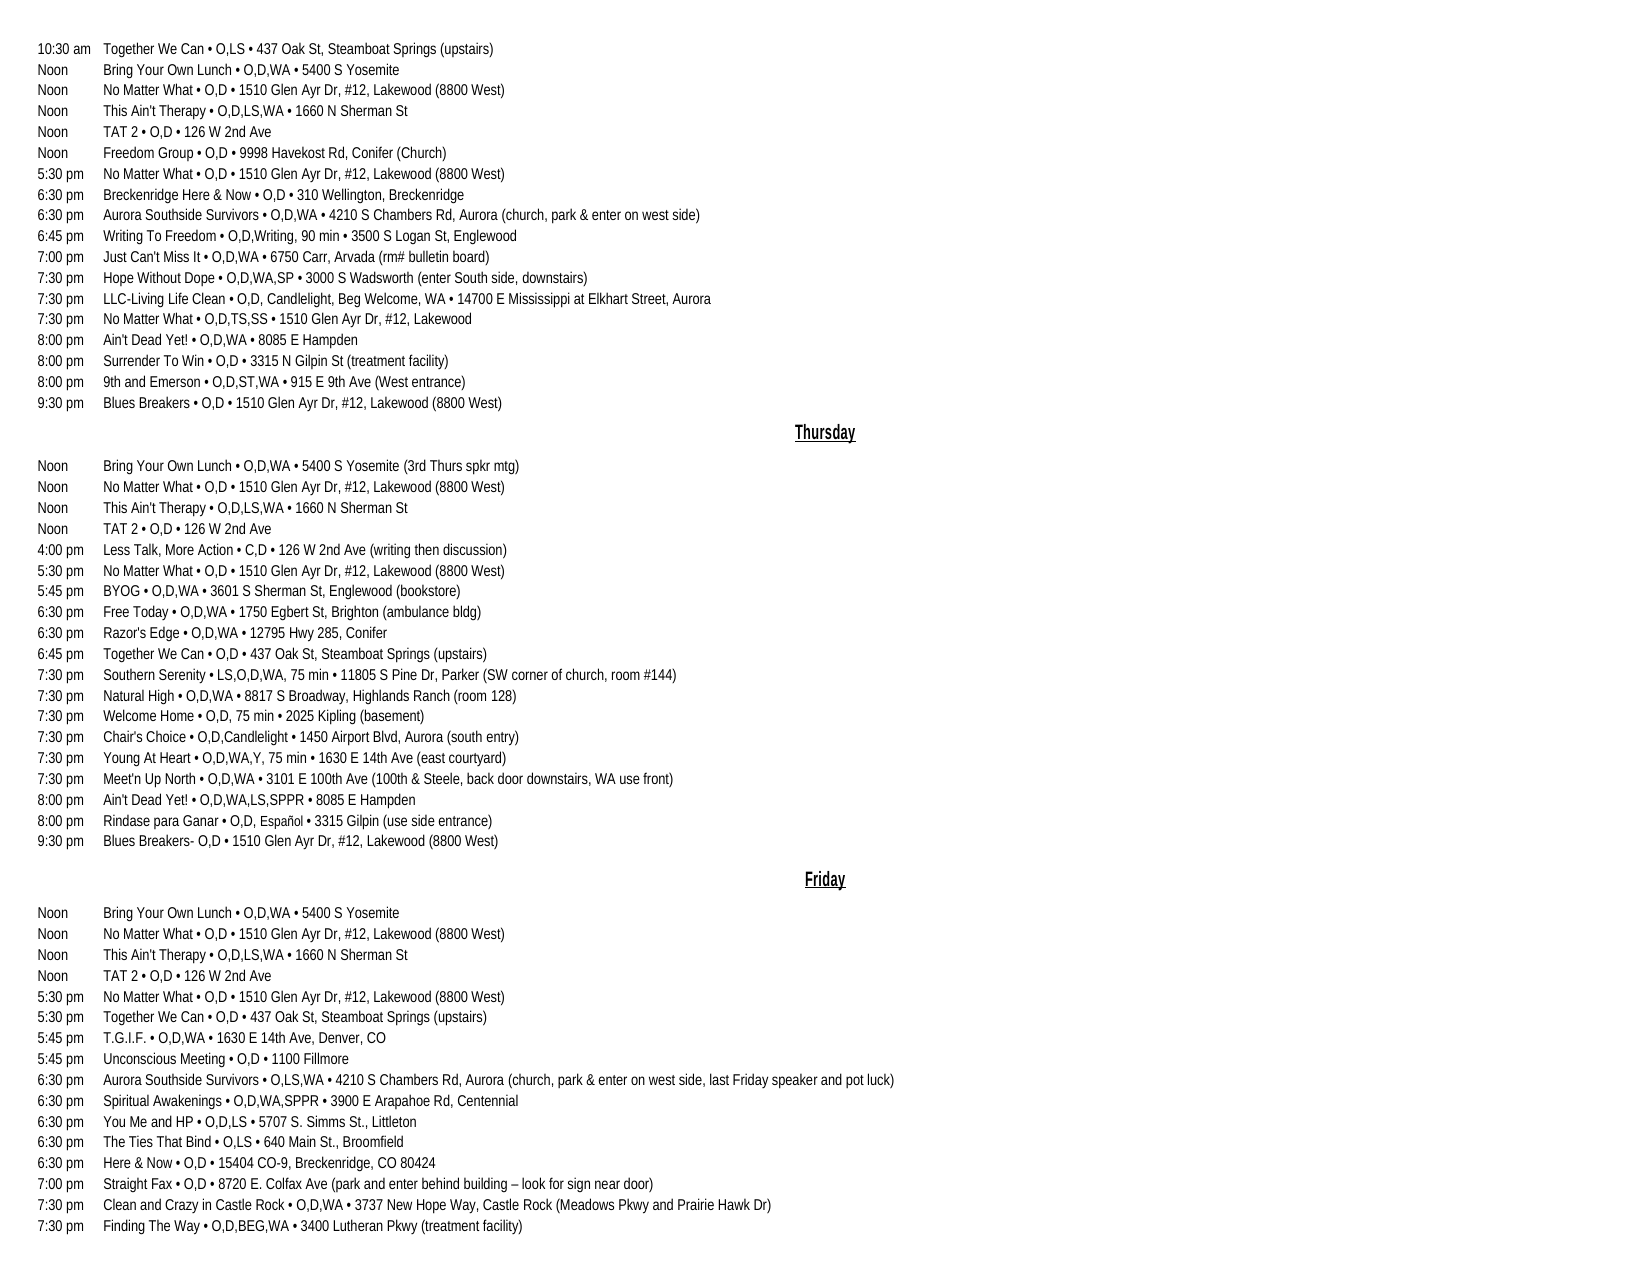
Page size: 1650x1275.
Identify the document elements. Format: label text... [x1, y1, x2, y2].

text 7:30 pm No Matter What • O,D,TS,SS • 1510 Glen Ayr Dr, #12, Lakewood [37, 308, 1612, 329]
text Noon TAT 2 • O,D • 126 W 2nd Ave [37, 964, 1612, 985]
text 5:30 pm Together We Can • O,D • 437 Oak St, Steamboat Springs (upstairs) [37, 1006, 1612, 1027]
text 8:00 pm Rindase para Ganar • O,D, Español • 3315 Gilpin (use side entrance) [37, 809, 1612, 830]
text 7:30 pm Natural High • O,D,WA • 8817 S Broadway, Highlands Ranch (room 128) [37, 684, 1612, 705]
text 5:30 pm No Matter What • O,D • 1510 Glen Ayr Dr, #12, Lakewood (8800 West) [37, 559, 1612, 580]
text 6:30 pm The Ties That Bind • O,LS • 640 Main St., Broomfield [37, 1131, 1612, 1152]
text Noon This Ain't Therapy • O,D,LS,WA • 1660 N Sherman St [37, 944, 1612, 964]
text 7:00 pm Just Can't Miss It • O,D,WA • 6750 Carr, Arvada (rm# bulletin board) [37, 246, 1612, 267]
text Noon No Matter What • O,D • 1510 Glen Ayr Dr, #12, Lakewood (8800 West) [37, 476, 1612, 497]
text Noon Bring Your Own Lunch • O,D,WA • 5400 S Yosemite (3rd Thurs spkr mtg) [37, 455, 1612, 476]
text 5:30 pm No Matter What • O,D • 1510 Glen Ayr Dr, #12, Lakewood (8800 West) [37, 162, 1612, 183]
text 7:30 pm Hope Without Dope • O,D,WA,SP • 3000 S Wadsworth (enter South side, downstairs) [37, 267, 1612, 287]
text 5:45 pm BYOG • O,D,WA • 3601 S Sherman St, Englewood (bookstore) [37, 580, 1612, 601]
text 10:30 am Together We Can • O,LS • 437 Oak St, Steamboat Springs (upstairs) [37, 37, 1612, 58]
text 7:30 pm Meet'n Up North • O,D,WA • 3101 E 100th Ave (100th & Steele, back door downstairs, WA use front) [37, 768, 1612, 788]
text 5:30 pm No Matter What • O,D • 1510 Glen Ayr Dr, #12, Lakewood (8800 West) [37, 985, 1612, 1006]
text 7:00 pm Straight Fax • O,D • 8720 E. Colfax Ave (park and enter behind building – look for sign near door) [37, 1173, 1612, 1194]
text 6:30 pm Spiritual Awakenings • O,D,WA,SPPR • 3900 E Arapahoe Rd, Centennial [37, 1089, 1612, 1110]
subtitle Friday [37, 872, 1612, 889]
text 7:30 pm Welcome Home • O,D, 75 min • 2025 Kipling (basement) [37, 705, 1612, 726]
text 8:00 pm Ain't Dead Yet! • O,D,WA • 8085 E Hampden [37, 329, 1612, 350]
text Noon TAT 2 • O,D • 126 W 2nd Ave [37, 518, 1612, 538]
text 5:45 pm T.G.I.F. • O,D,WA • 1630 E 14th Ave, Denver, CO [37, 1027, 1612, 1048]
text 5:45 pm Unconscious Meeting • O,D • 1100 Fillmore [37, 1048, 1612, 1069]
text 6:30 pm Aurora Southside Survivors • O,LS,WA • 4210 S Chambers Rd, Aurora (church, park & enter on west side, last Friday speaker and pot luck) [37, 1069, 1612, 1089]
text Noon Bring Your Own Lunch • O,D,WA • 5400 S Yosemite [37, 902, 1612, 923]
text 7:30 pm LLC-Living Life Clean • O,D, Candlelight, Beg Welcome, WA • 14700 E Mississippi at Elkhart Street, Aurora [37, 287, 1612, 308]
text Noon Freedom Group • O,D • 9998 Havekost Rd, Conifer (Church) [37, 142, 1612, 162]
text 6:30 pm Razor's Edge • O,D,WA • 12795 Hwy 285, Conifer [37, 622, 1612, 643]
text 4:00 pm Less Talk, More Action • C,D • 126 W 2nd Ave (writing then discussion) [37, 538, 1612, 559]
text 6:30 pm Breckenridge Here & Now • O,D • 310 Wellington, Breckenridge [37, 183, 1612, 204]
subtitle Thursday [37, 425, 1612, 443]
text 6:45 pm Together We Can • O,D • 437 Oak St, Steamboat Springs (upstairs) [37, 643, 1612, 663]
text 8:00 pm Ain't Dead Yet! • O,D,WA,LS,SPPR • 8085 E Hampden [37, 788, 1612, 809]
text Noon No Matter What • O,D • 1510 Glen Ayr Dr, #12, Lakewood (8800 West) [37, 923, 1612, 944]
text Noon Bring Your Own Lunch • O,D,WA • 5400 S Yosemite [37, 58, 1612, 79]
text 6:45 pm Writing To Freedom • O,D,Writing, 90 min • 3500 S Logan St, Englewood [37, 225, 1612, 246]
text 6:30 pm You Me and HP • O,D,LS • 5707 S. Simms St., Littleton [37, 1110, 1612, 1131]
text 7:30 pm Young At Heart • O,D,WA,Y, 75 min • 1630 E 14th Ave (east courtyard) [37, 747, 1612, 768]
text Noon No Matter What • O,D • 1510 Glen Ayr Dr, #12, Lakewood (8800 West) [37, 79, 1612, 100]
text 9:30 pm Blues Breakers • O,D • 1510 Glen Ayr Dr, #12, Lakewood (8800 West) [37, 392, 1612, 412]
text 7:30 pm Southern Serenity • LS,O,D,WA, 75 min • 11805 S Pine Dr, Parker (SW corner of church, room #144) [37, 663, 1612, 684]
text 7:30 pm Chair's Choice • O,D,Candlelight • 1450 Airport Blvd, Aurora (south entry) [37, 726, 1612, 747]
text Noon This Ain't Therapy • O,D,LS,WA • 1660 N Sherman St [37, 497, 1612, 518]
text 7:30 pm Finding The Way • O,D,BEG,WA • 3400 Lutheran Pkwy (treatment facility) [37, 1214, 1612, 1235]
text 6:30 pm Aurora Southside Survivors • O,D,WA • 4210 S Chambers Rd, Aurora (church, park & enter on west side) [37, 204, 1612, 225]
text 9:30 pm Blues Breakers- O,D • 1510 Glen Ayr Dr, #12, Lakewood (8800 West) [37, 830, 1612, 851]
text 8:00 pm 9th and Emerson • O,D,ST,WA • 915 E 9th Ave (West entrance) [37, 371, 1612, 392]
text 8:00 pm Surrender To Win • O,D • 3315 N Gilpin St (treatment facility) [37, 350, 1612, 371]
text 7:30 pm Clean and Crazy in Castle Rock • O,D,WA • 3737 New Hope Way, Castle Rock (Meadows Pkwy and Prairie Hawk Dr) [37, 1194, 1612, 1214]
text Noon This Ain't Therapy • O,D,LS,WA • 1660 N Sherman St [37, 100, 1612, 121]
text Noon TAT 2 • O,D • 126 W 2nd Ave [37, 121, 1612, 142]
text 6:30 pm Here & Now • O,D • 15404 CO-9, Breckenridge, CO 80424 [37, 1152, 1612, 1173]
text 6:30 pm Free Today • O,D,WA • 1750 Egbert St, Brighton (ambulance bldg) [37, 601, 1612, 622]
